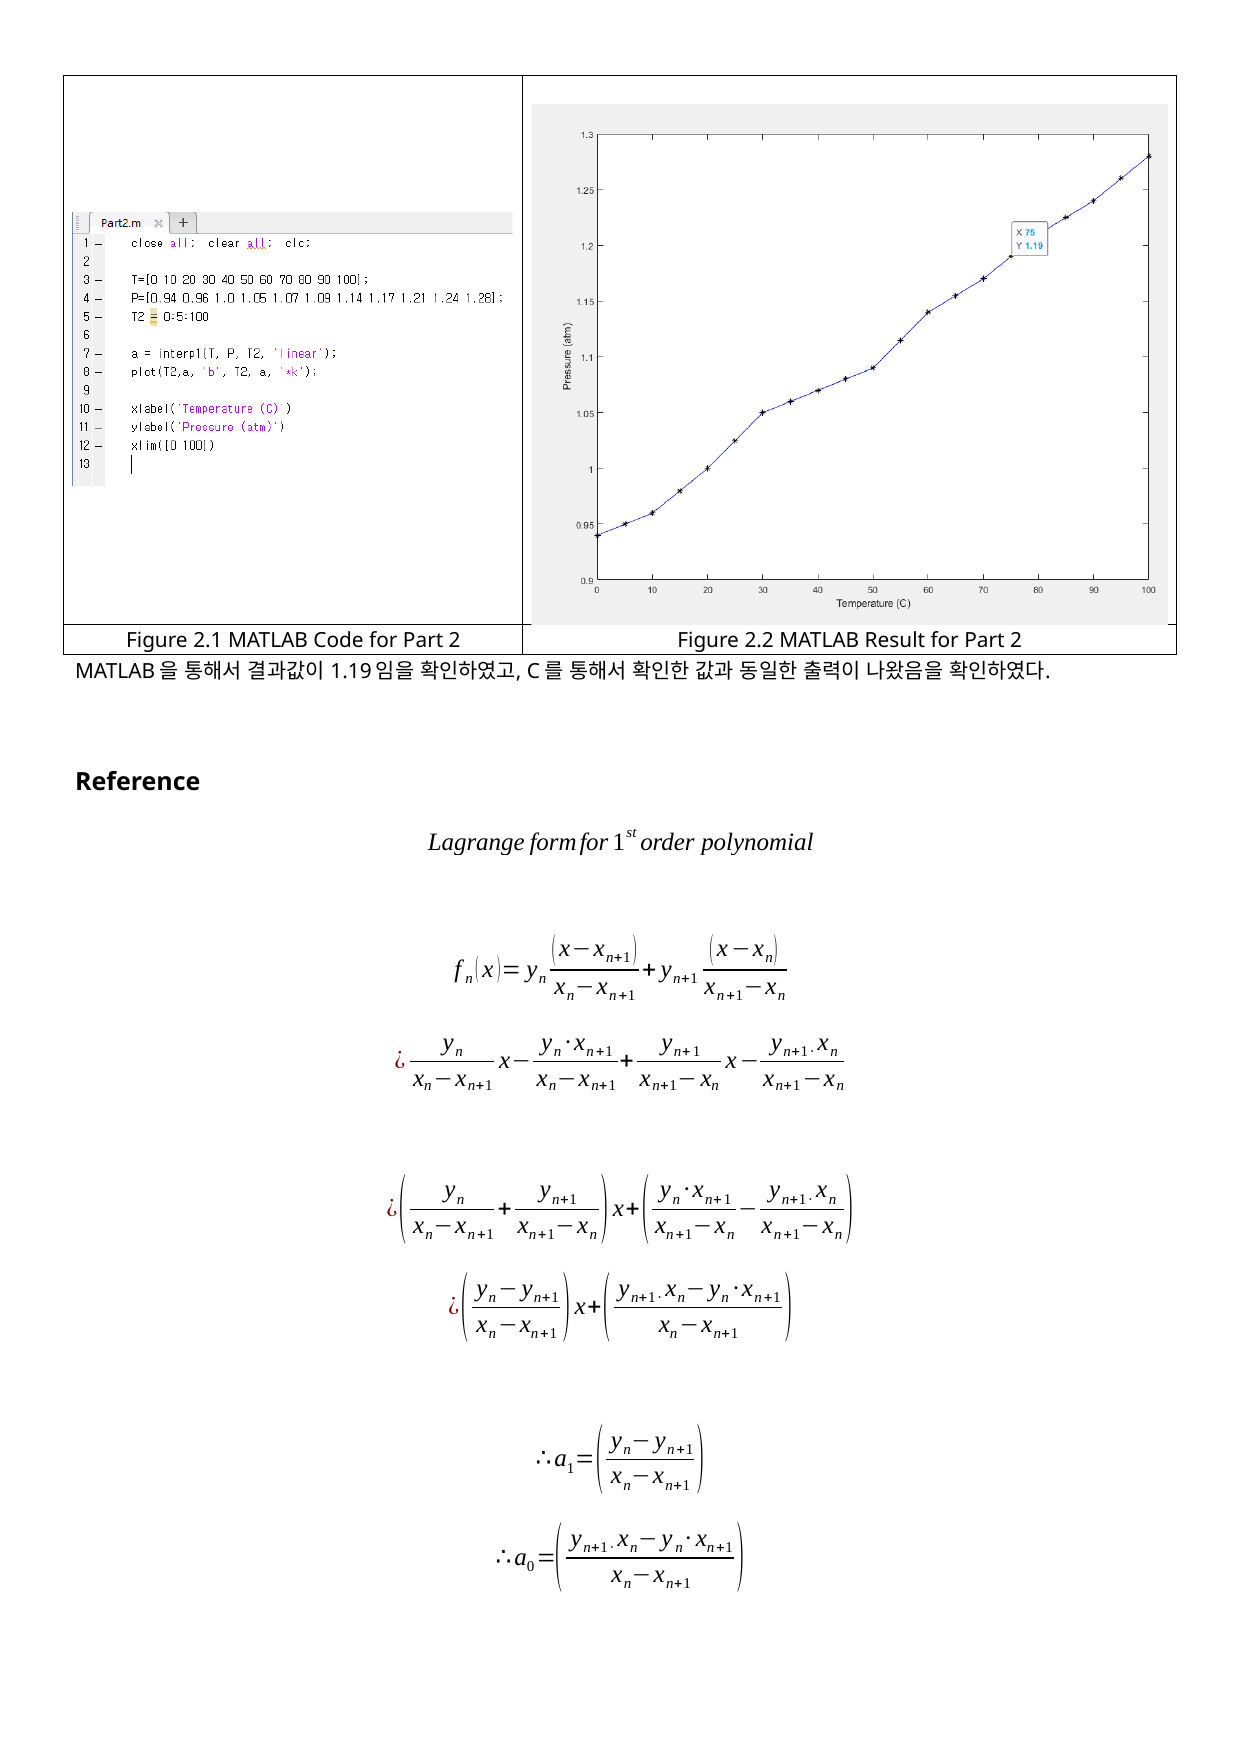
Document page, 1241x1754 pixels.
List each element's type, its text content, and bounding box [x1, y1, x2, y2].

table_header [523, 76, 1176, 624]
table_cell Figure 2.2 MATLAB Result for Part 2 [523, 625, 1176, 654]
text Reference [75, 764, 1165, 798]
picture [531, 104, 1169, 625]
table_cell Figure 2.1 MATLAB Code for Part 2 [64, 625, 522, 654]
text MATLAB을 통해서 결과값이 1.19임을 확인하였고, C를 통해서 확인한 값과 동일한 출력이 나왔음을 확인하였다. [75, 655, 1165, 685]
table_header [64, 76, 522, 624]
picture [72, 212, 513, 486]
